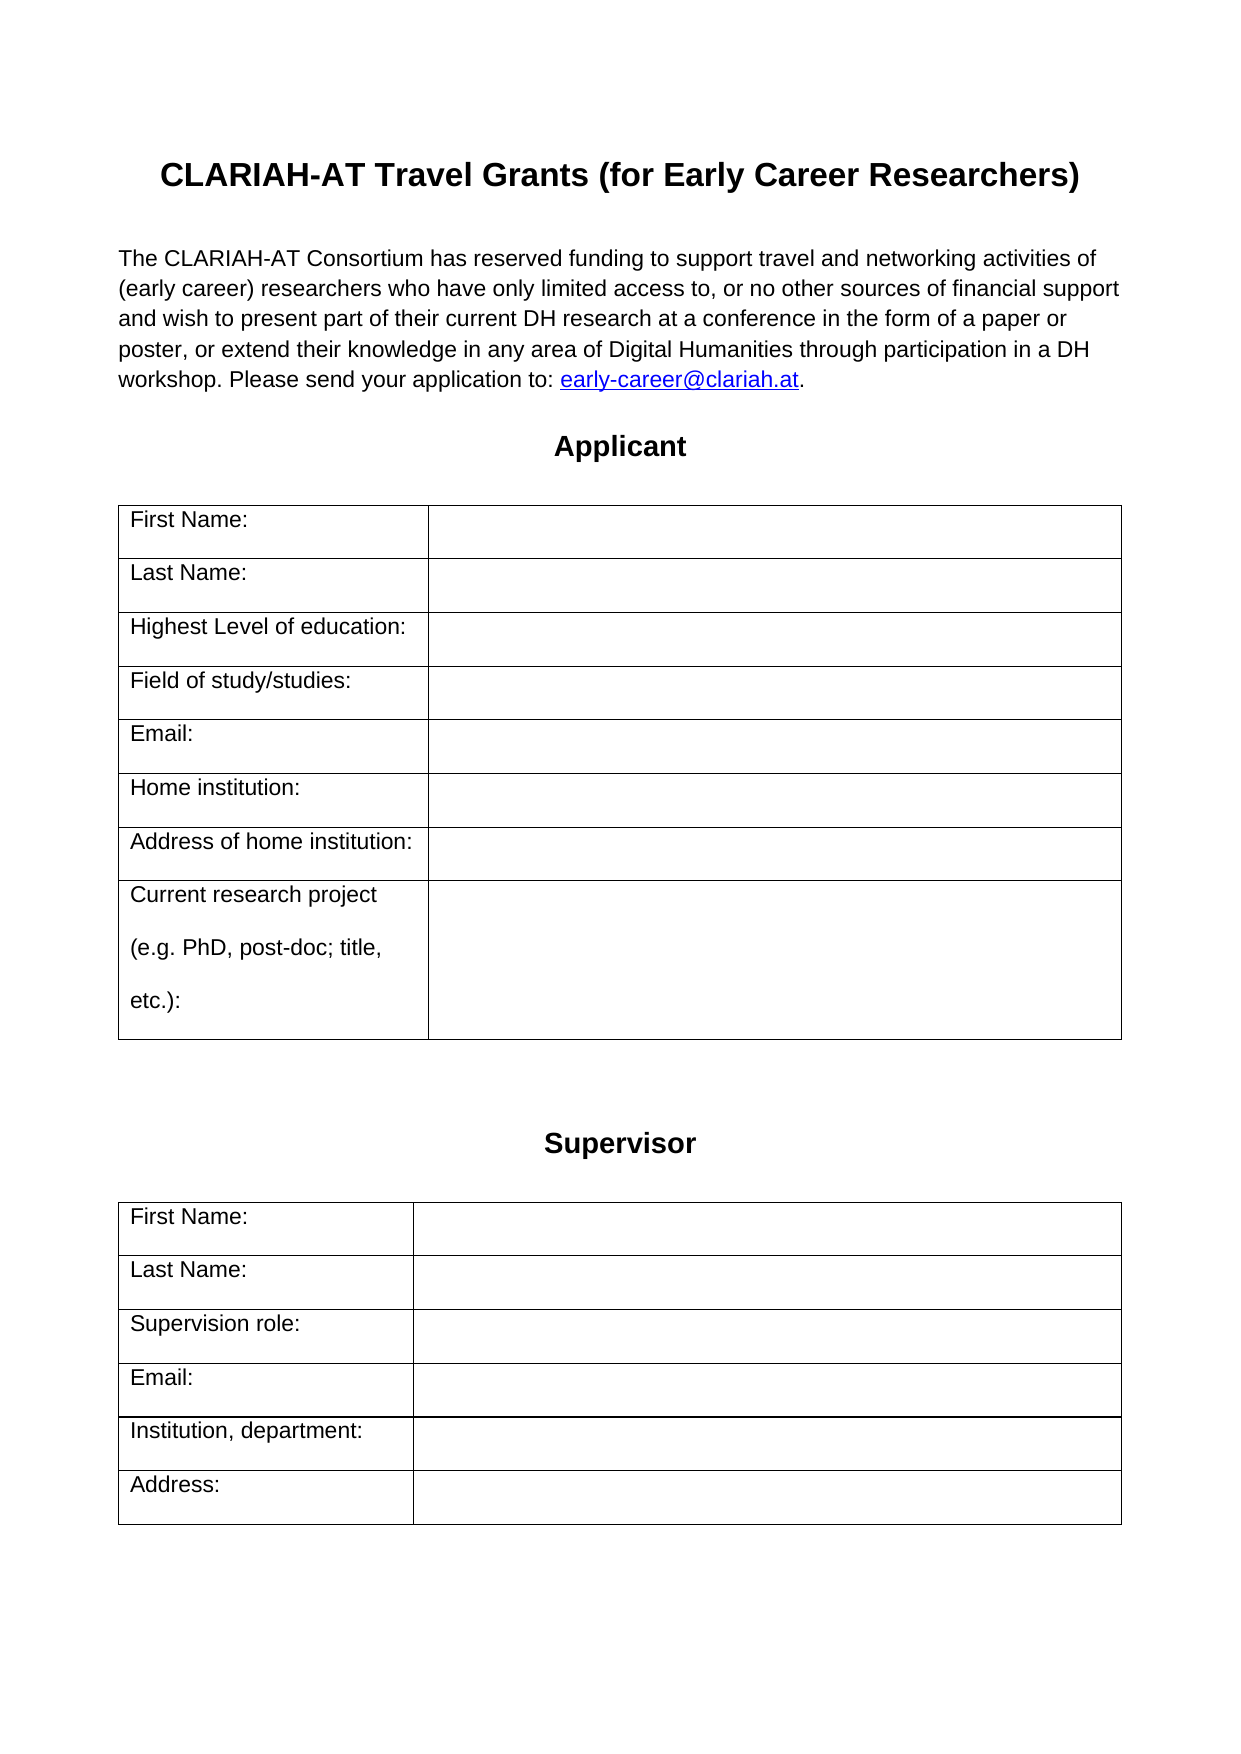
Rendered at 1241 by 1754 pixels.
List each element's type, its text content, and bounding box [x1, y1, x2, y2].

table_header First Name: [119, 1203, 413, 1255]
table_cell [414, 1471, 1121, 1524]
subtitle Applicant [118, 429, 1122, 463]
table_cell [429, 667, 1121, 719]
table_cell [429, 720, 1121, 773]
table_cell [414, 1364, 1121, 1416]
subtitle CLARIAH-AT Travel Grants (for Early Career Researchers) [118, 156, 1122, 194]
table_cell [414, 1256, 1121, 1309]
table_cell Current research project (e.g. PhD, post-doc; title, etc.): [119, 881, 428, 1039]
table_cell Address of home institution: [119, 828, 428, 880]
table_cell Last Name: [119, 559, 428, 612]
table_cell [429, 774, 1121, 827]
table_header [414, 1203, 1121, 1255]
table_header [429, 506, 1121, 558]
table_cell Field of study/studies: [119, 667, 428, 719]
table_cell [429, 828, 1121, 880]
table_cell Last Name: [119, 1256, 413, 1309]
table_cell Highest Level of education: [119, 613, 428, 666]
table_cell Home institution: [119, 774, 428, 827]
table_cell Email: [119, 1364, 413, 1416]
table_cell Supervision role: [119, 1310, 413, 1363]
subtitle Supervisor [118, 1126, 1122, 1160]
table_cell [414, 1310, 1121, 1363]
table_header First Name: [119, 506, 428, 558]
table_cell [429, 613, 1121, 666]
table_cell Email: [119, 720, 428, 773]
table_cell [414, 1418, 1121, 1470]
table_cell Address: [119, 1471, 413, 1524]
table_cell [429, 559, 1121, 612]
table_cell Institution, department: [119, 1418, 413, 1470]
text The CLARIAH-AT Consortium has reserved funding to support travel and networking activities of (early career) researchers who have only limited access to, or no other sources of financial support and wish to present part of their current DH research at a conference in the form of a paper or poster, or extend their knowledge in any area of Digital Humanities through participation in a DH workshop. Please send your application to: early-career@clariah.at. [118, 245, 1122, 392]
table_cell [429, 881, 1121, 1039]
